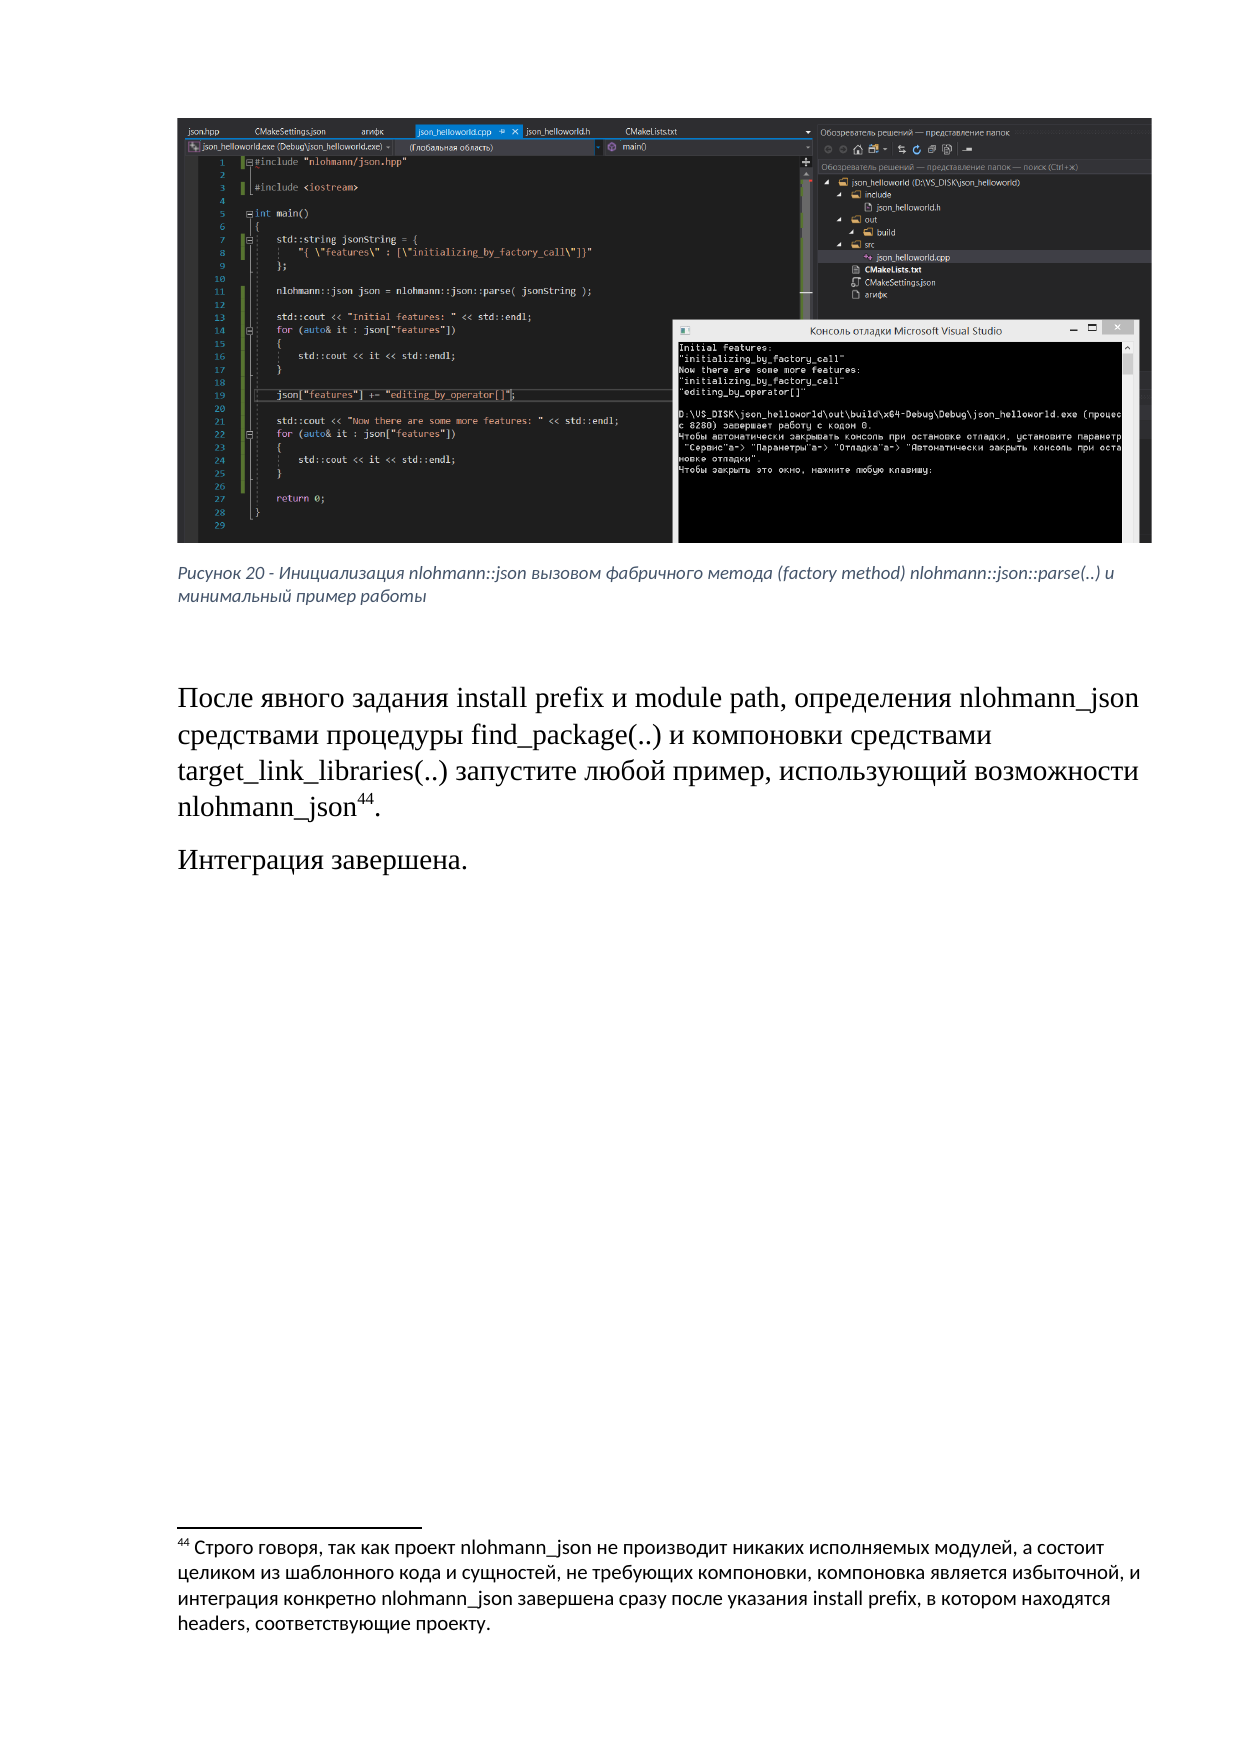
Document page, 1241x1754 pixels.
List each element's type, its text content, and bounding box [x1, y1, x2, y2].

text Интеграция завершена. [177, 842, 1152, 875]
text После явного задания install prefix и module path, определения nlohmann_json средствами процедуры find_package(..) и компоновки средствами target_link_libraries(..) запустите любой пример, использующий возможности nlohmann_json. [177, 681, 1152, 823]
picture [177, 118, 1152, 543]
